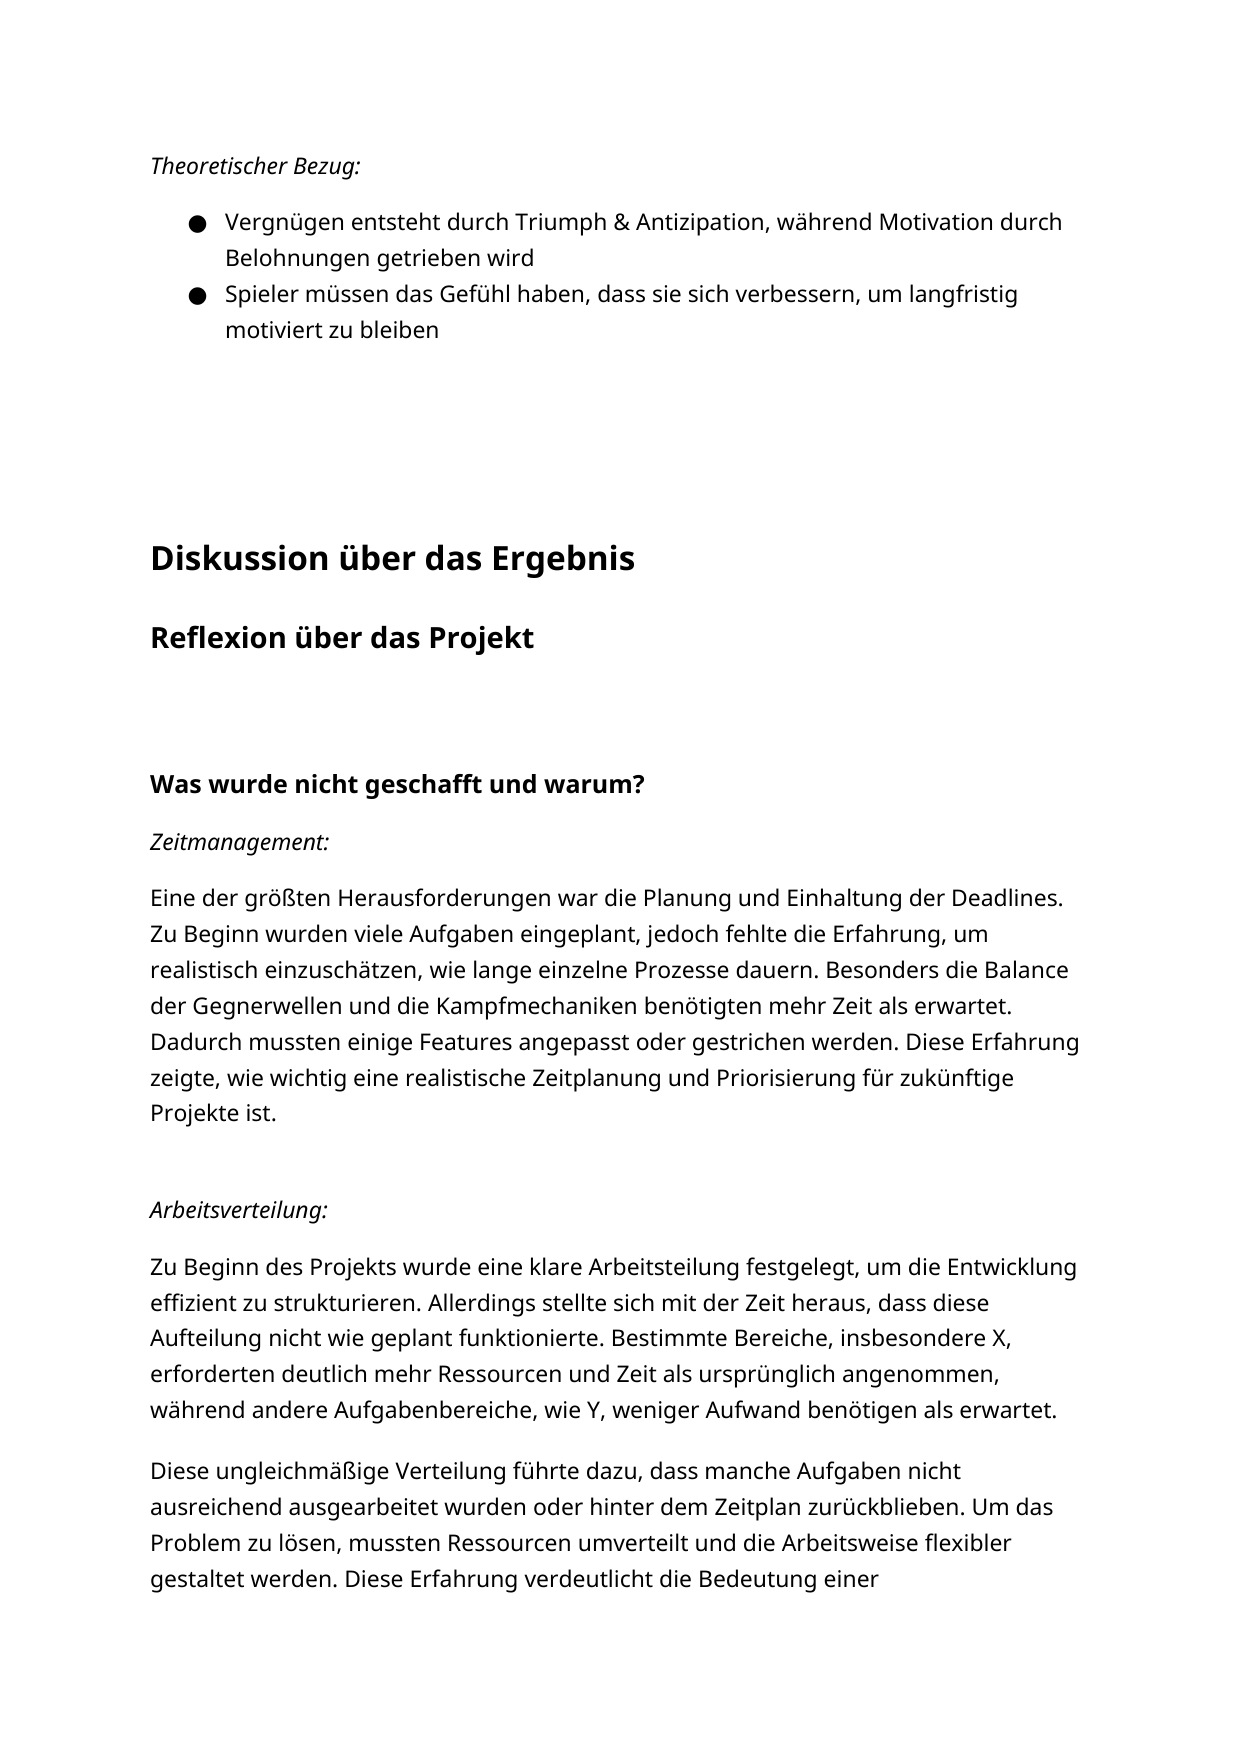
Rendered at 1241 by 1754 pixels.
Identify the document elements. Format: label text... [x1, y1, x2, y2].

list Vergnügen entsteht durch Triumph & Antizipation, während Motivation durch Belohnungen getrieben wird [187, 206, 1090, 273]
text Zu Beginn des Projekts wurde eine klare Arbeitsteilung festgelegt, um die Entwicklung effizient zu strukturieren. Allerdings stellte sich mit der Zeit heraus, dass diese Aufteilung nicht wie geplant funktionierte. Bestimmte Bereiche, insbesondere X, erforderten deutlich mehr Ressourcen und Zeit als ursprünglich angenommen, während andere Aufgabenbereiche, wie Y, weniger Aufwand benötigen als erwartet. [150, 1251, 1090, 1426]
text Eine der größten Herausforderungen war die Planung und Einhaltung der Deadlines. Zu Beginn wurden viele Aufgaben eingeplant, jedoch fehlte die Erfahrung, um realistisch einzuschätzen, wie lange einzelne Prozesse dauern. Besonders die Balance der Gegnerwellen und die Kampfmechaniken benötigten mehr Zeit als erwartet. Dadurch mussten einige Features angepasst oder gestrichen werden. Diese Erfahrung zeigte, wie wichtig eine realistische Zeitplanung und Priorisierung für zukünftige Projekte ist. [150, 882, 1090, 1164]
subtitle Was wurde nicht geschafft und warum? [150, 766, 1090, 801]
list Spieler müssen das Gefühl haben, dass sie sich verbessern, um langfristig motiviert zu bleiben [187, 278, 1090, 345]
subtitle Theoretischer Bezug: [150, 150, 1090, 181]
subtitle Arbeitsverteilung: [150, 1194, 1090, 1226]
subtitle Reflexion über das Projekt [150, 618, 1090, 657]
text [150, 1455, 1090, 1594]
subtitle Zeitmanagement: [150, 826, 1090, 857]
subtitle Diskussion über das Ergebnis [150, 535, 1090, 580]
